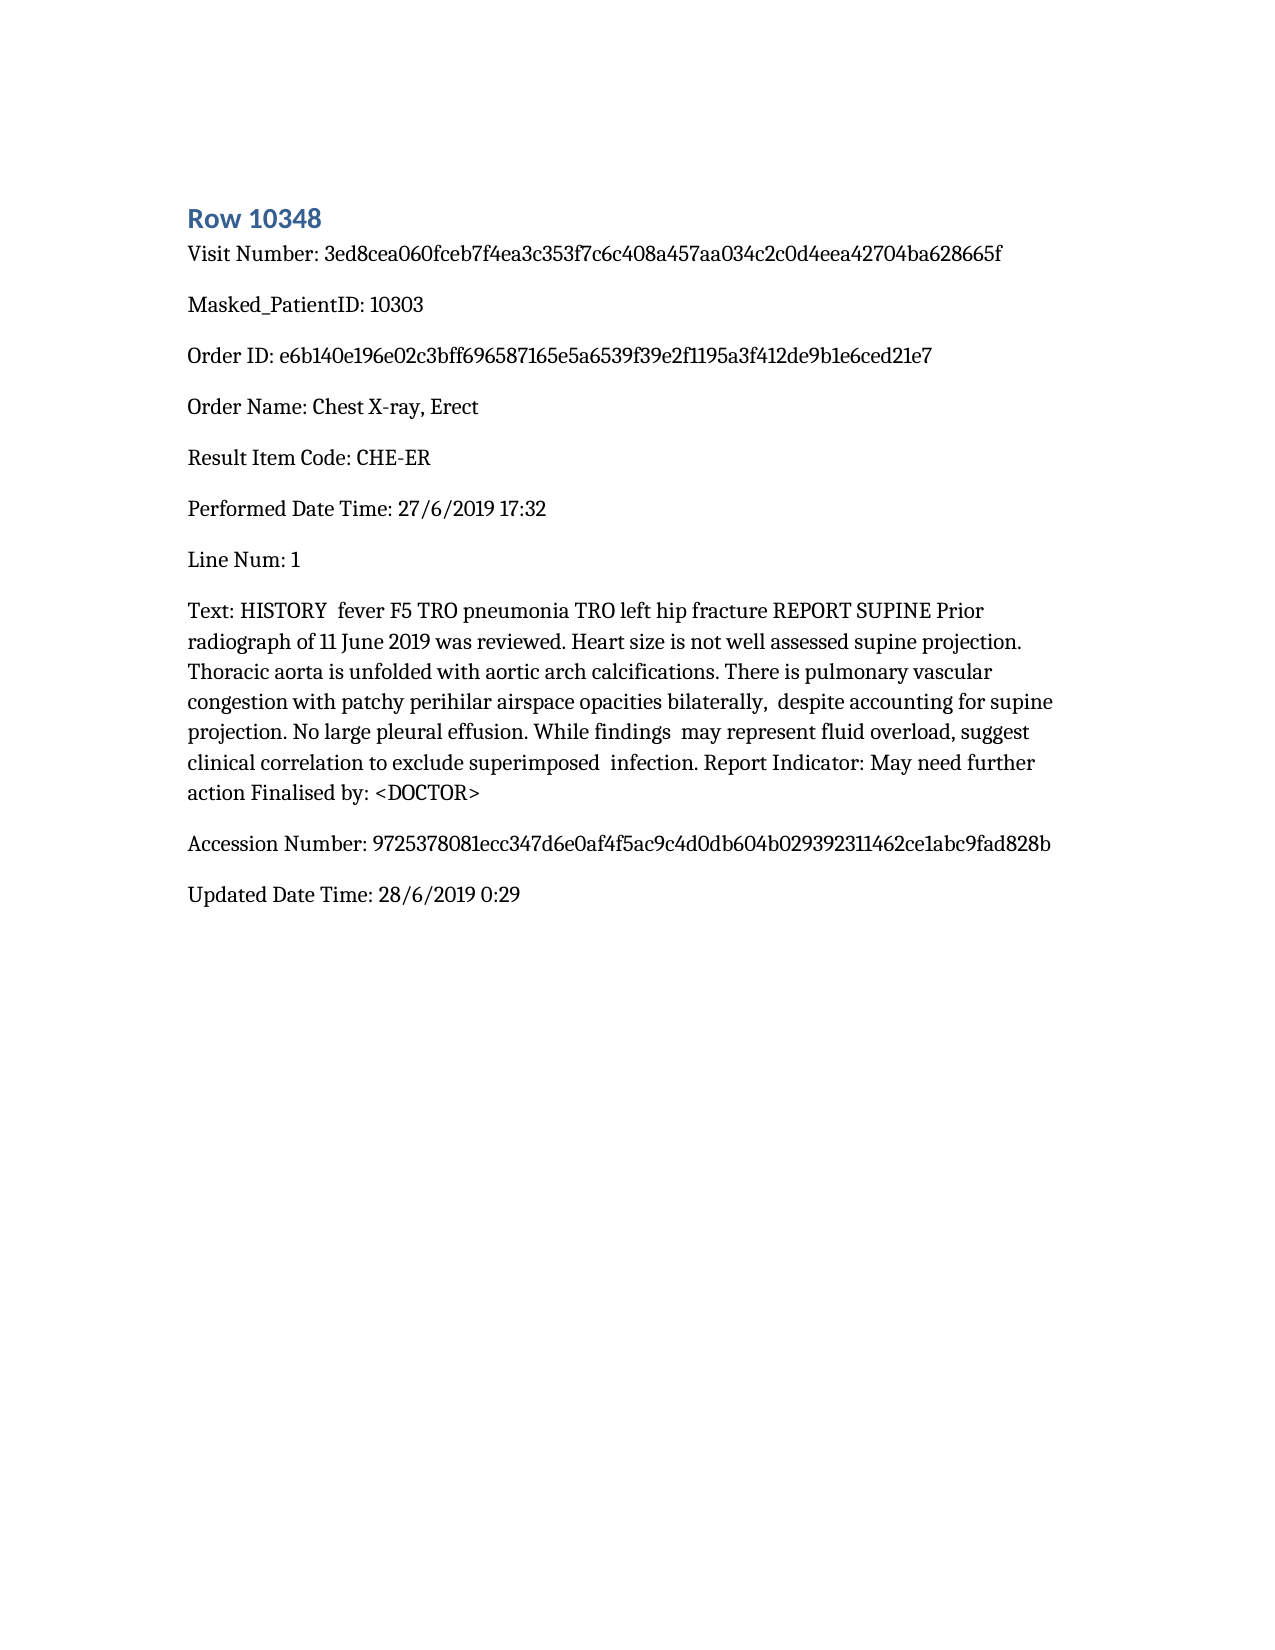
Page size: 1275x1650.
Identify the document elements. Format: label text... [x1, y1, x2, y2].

text Updated Date Time: 28/6/2019 0:29 [187, 882, 1087, 908]
text Visit Number: 3ed8cea060fceb7f4ea3c353f7c6c408a457aa034c2c0d4eea42704ba628665f [187, 241, 1087, 267]
text Order Name: Chest X-ray, Erect [187, 394, 1087, 420]
subtitle Row 10348 [187, 200, 1087, 236]
text Order ID: e6b140e196e02c3bff696587165e5a6539f39e2f1195a3f412de9b1e6ced21e7 [187, 343, 1087, 369]
text Masked_PatientID: 10303 [187, 292, 1087, 318]
text Accession Number: 9725378081ecc347d6e0af4f5ac9c4d0db604b029392311462ce1abc9fad828b [187, 831, 1087, 857]
text Text: HISTORY fever F5 TRO pneumonia TRO left hip fracture REPORT SUPINE Prior radiograph of 11 June 2019 was reviewed. Heart size is not well assessed supine projection. Thoracic aorta is unfolded with aortic arch calcifications. There is pulmonary vascular congestion with patchy perihilar airspace opacities bilaterally, despite accounting for supine projection. No large pleural effusion. While findings may represent fluid overload, suggest clinical correlation to exclude superimposed infection. Report Indicator: May need further action Finalised by: <DOCTOR> [187, 598, 1087, 806]
text Performed Date Time: 27/6/2019 17:32 [187, 496, 1087, 522]
text Line Num: 1 [187, 547, 1087, 573]
text Result Item Code: CHE-ER [187, 445, 1087, 471]
